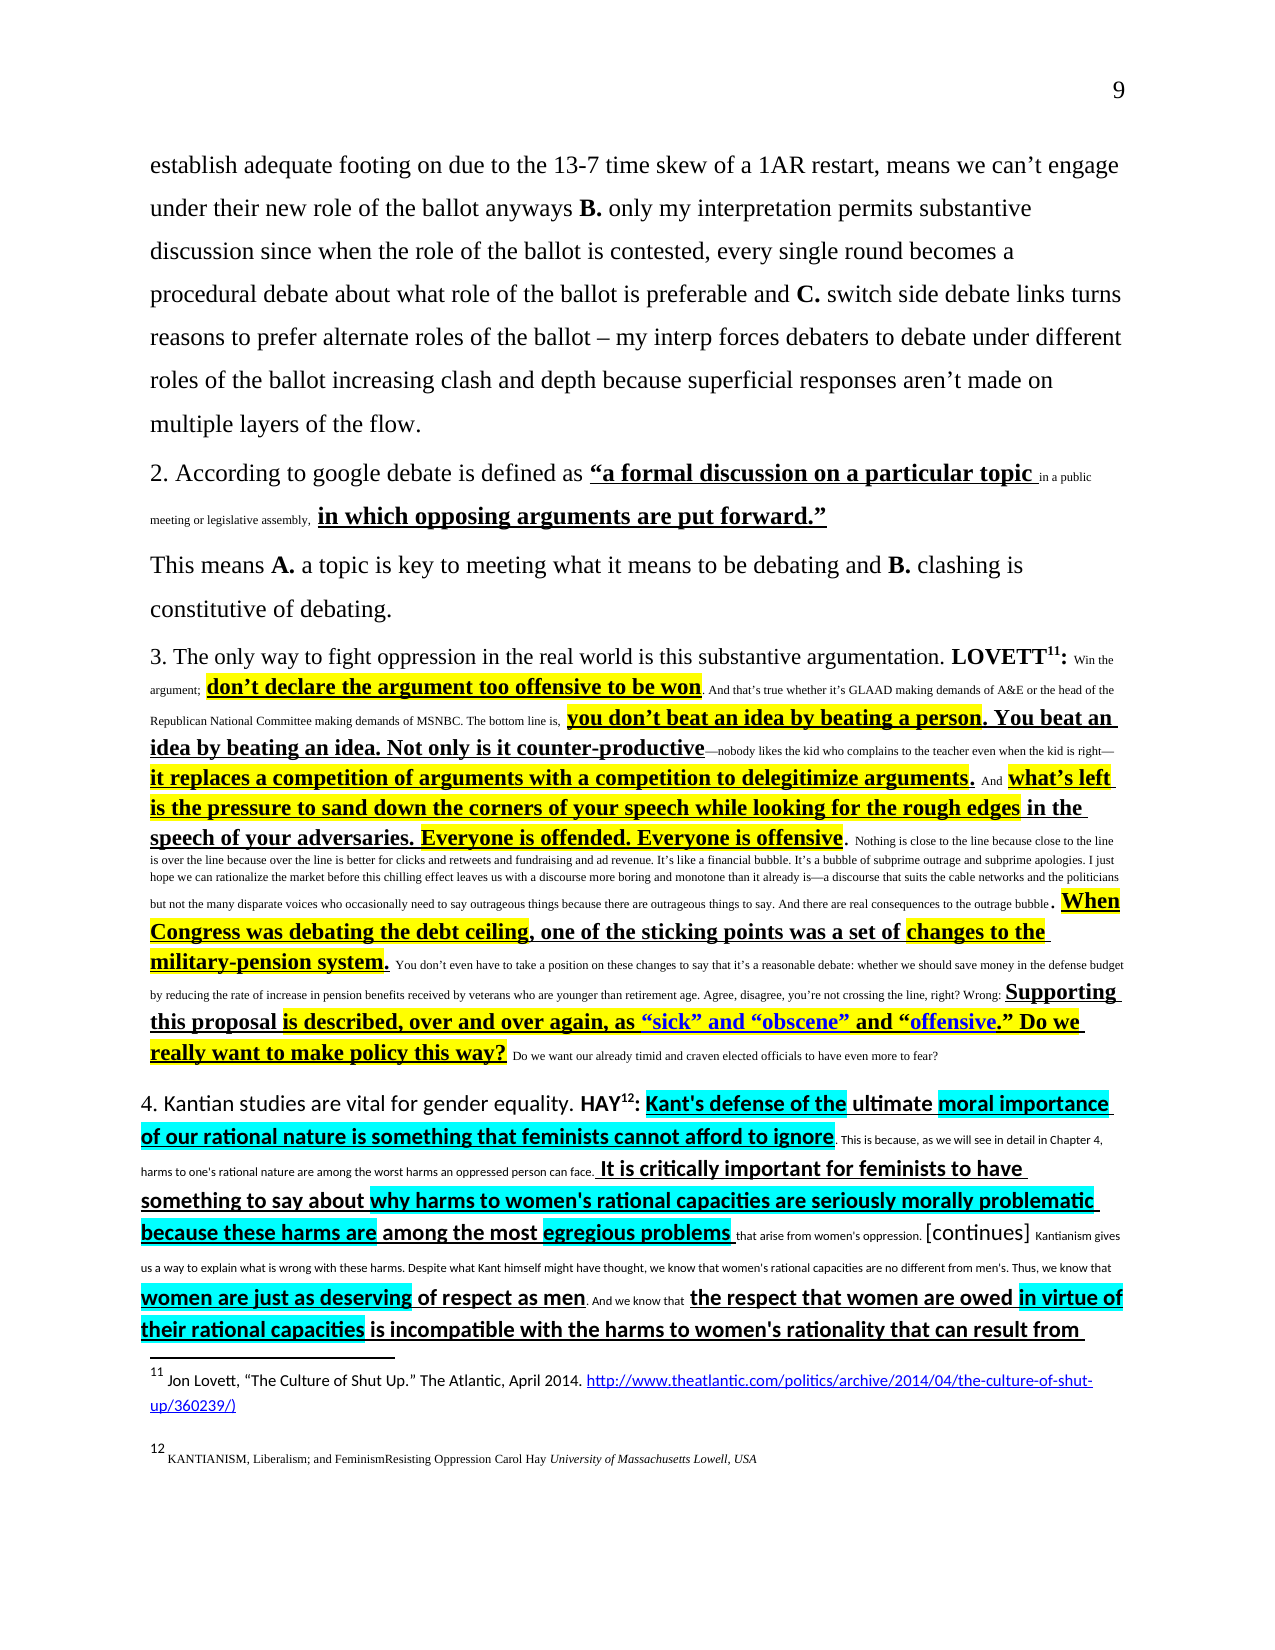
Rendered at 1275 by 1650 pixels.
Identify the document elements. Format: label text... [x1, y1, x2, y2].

text 2. According to google debate is defined as “a formal discussion on a particular topic in a public meeting or legislative assembly, in which opposing arguments are put forward.” [150, 458, 1125, 530]
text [150, 150, 1125, 437]
text 3. The only way to fight oppression in the real world is this substantive argumentation. LOVETT: Win the argument; don’t declare the argument too offensive to be won. And that’s true whether it’s GLAAD making demands of A&E or the head of the Republican National Committee making demands of MSNBC. The bottom line is, you don’t beat an idea by beating a person. You beat an idea by beating an idea. Not only is it counter-productive—nobody likes the kid who complains to the teacher even when the kid is right—it replaces a competition of arguments with a competition to delegitimize arguments. And what’s left is the pressure to sand down the corners of your speech while looking for the rough edges in the speech of your adversaries. Everyone is offended. Everyone is offensive. Nothing is close to the line because close to the line is over the line because over the line is better for clicks and retweets and fundraising and ad revenue. It’s like a financial bubble. It’s a bubble of subprime outrage and subprime apologies. I just hope we can rationalize the market before this chilling effect leaves us with a discourse more boring and monotone than it already is—a discourse that suits the cable networks and the politicians but not the many disparate voices who occasionally need to say outrageous things because there are outrageous things to say. And there are real consequences to the outrage bubble. When Congress was debating the debt ceiling, one of the sticking points was a set of changes to the military-pension system. You don’t even have to take a position on these changes to say that it’s a reasonable debate: whether we should save money in the defense budget by reducing the rate of increase in pension benefits received by veterans who are younger than retirement age. Agree, disagree, you’re not crossing the line, right? Wrong: Supporting this proposal is described, over and over again, as “sick” and “obscene” and “offensive.” Do we really want to make policy this way? Do we want our already timid and craven elected officials to have even more to fear? [150, 643, 1125, 1065]
text This means A. a topic is key to meeting what it means to be debating and B. clashing is constitutive of debating. [150, 551, 1125, 622]
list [141, 1089, 1125, 1343]
